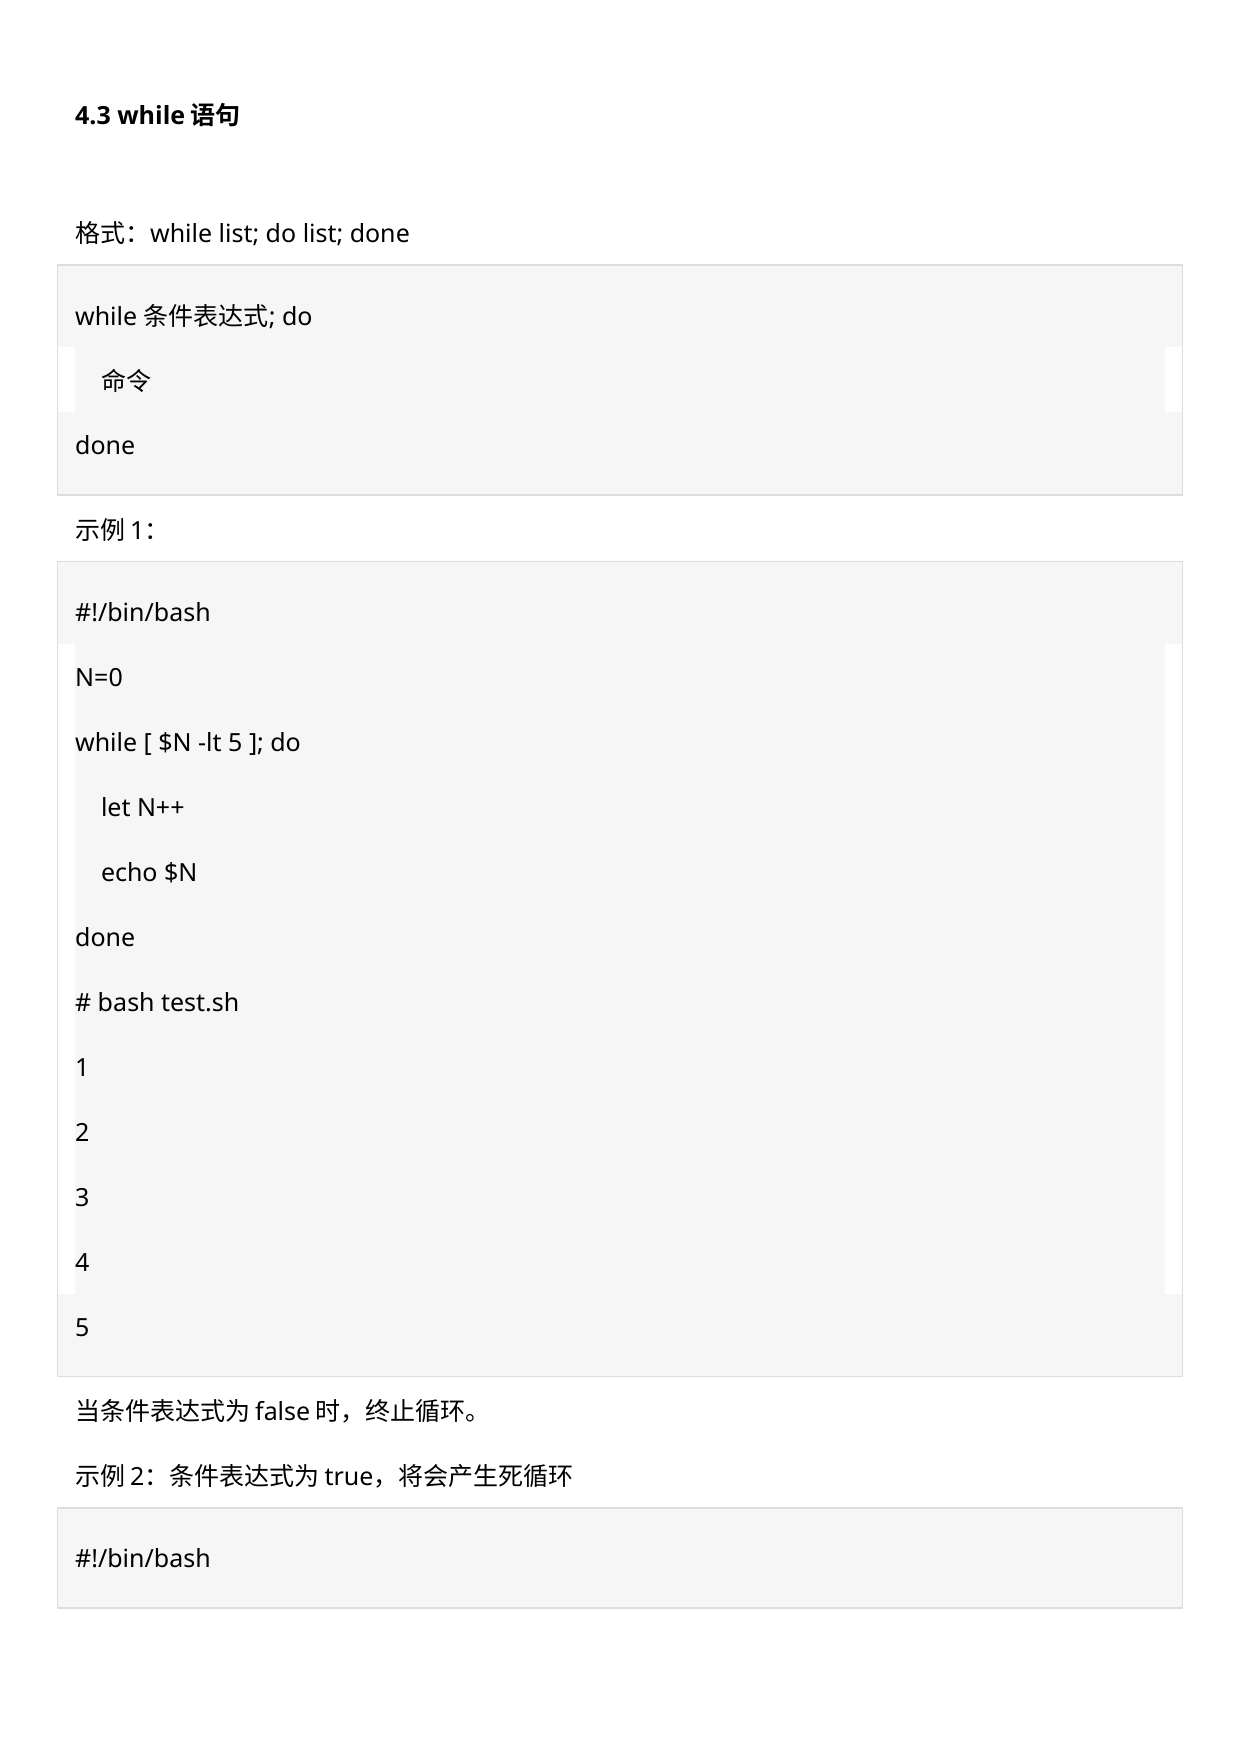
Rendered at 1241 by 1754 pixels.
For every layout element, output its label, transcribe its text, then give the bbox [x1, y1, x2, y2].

text echo $N [75, 839, 1165, 904]
text while 条件表达式; do [58, 266, 1182, 347]
text # bash test.sh [75, 969, 1165, 1034]
text 示例1： [75, 496, 1165, 561]
text 格式：while list; do list; done [75, 199, 1165, 264]
text N=0 [75, 644, 1165, 709]
text 5 [58, 1276, 1182, 1376]
text done [58, 394, 1182, 494]
text 3 [75, 1164, 1165, 1229]
text while [ $N -lt 5 ]; do [75, 709, 1165, 774]
text 2 [75, 1099, 1165, 1164]
text done [75, 904, 1165, 969]
subtitle 4.3 while语句 [75, 81, 1165, 146]
text 1 [75, 1034, 1165, 1099]
text #!/bin/bash [58, 1509, 1182, 1607]
text #!/bin/bash [58, 562, 1182, 644]
text 当条件表达式为false时，终止循环。 [75, 1377, 1165, 1442]
text let N++ [75, 774, 1165, 839]
text 示例2：条件表达式为true，将会产生死循环 [75, 1442, 1165, 1507]
text 命令 [75, 347, 1165, 394]
text 4 [75, 1229, 1165, 1276]
